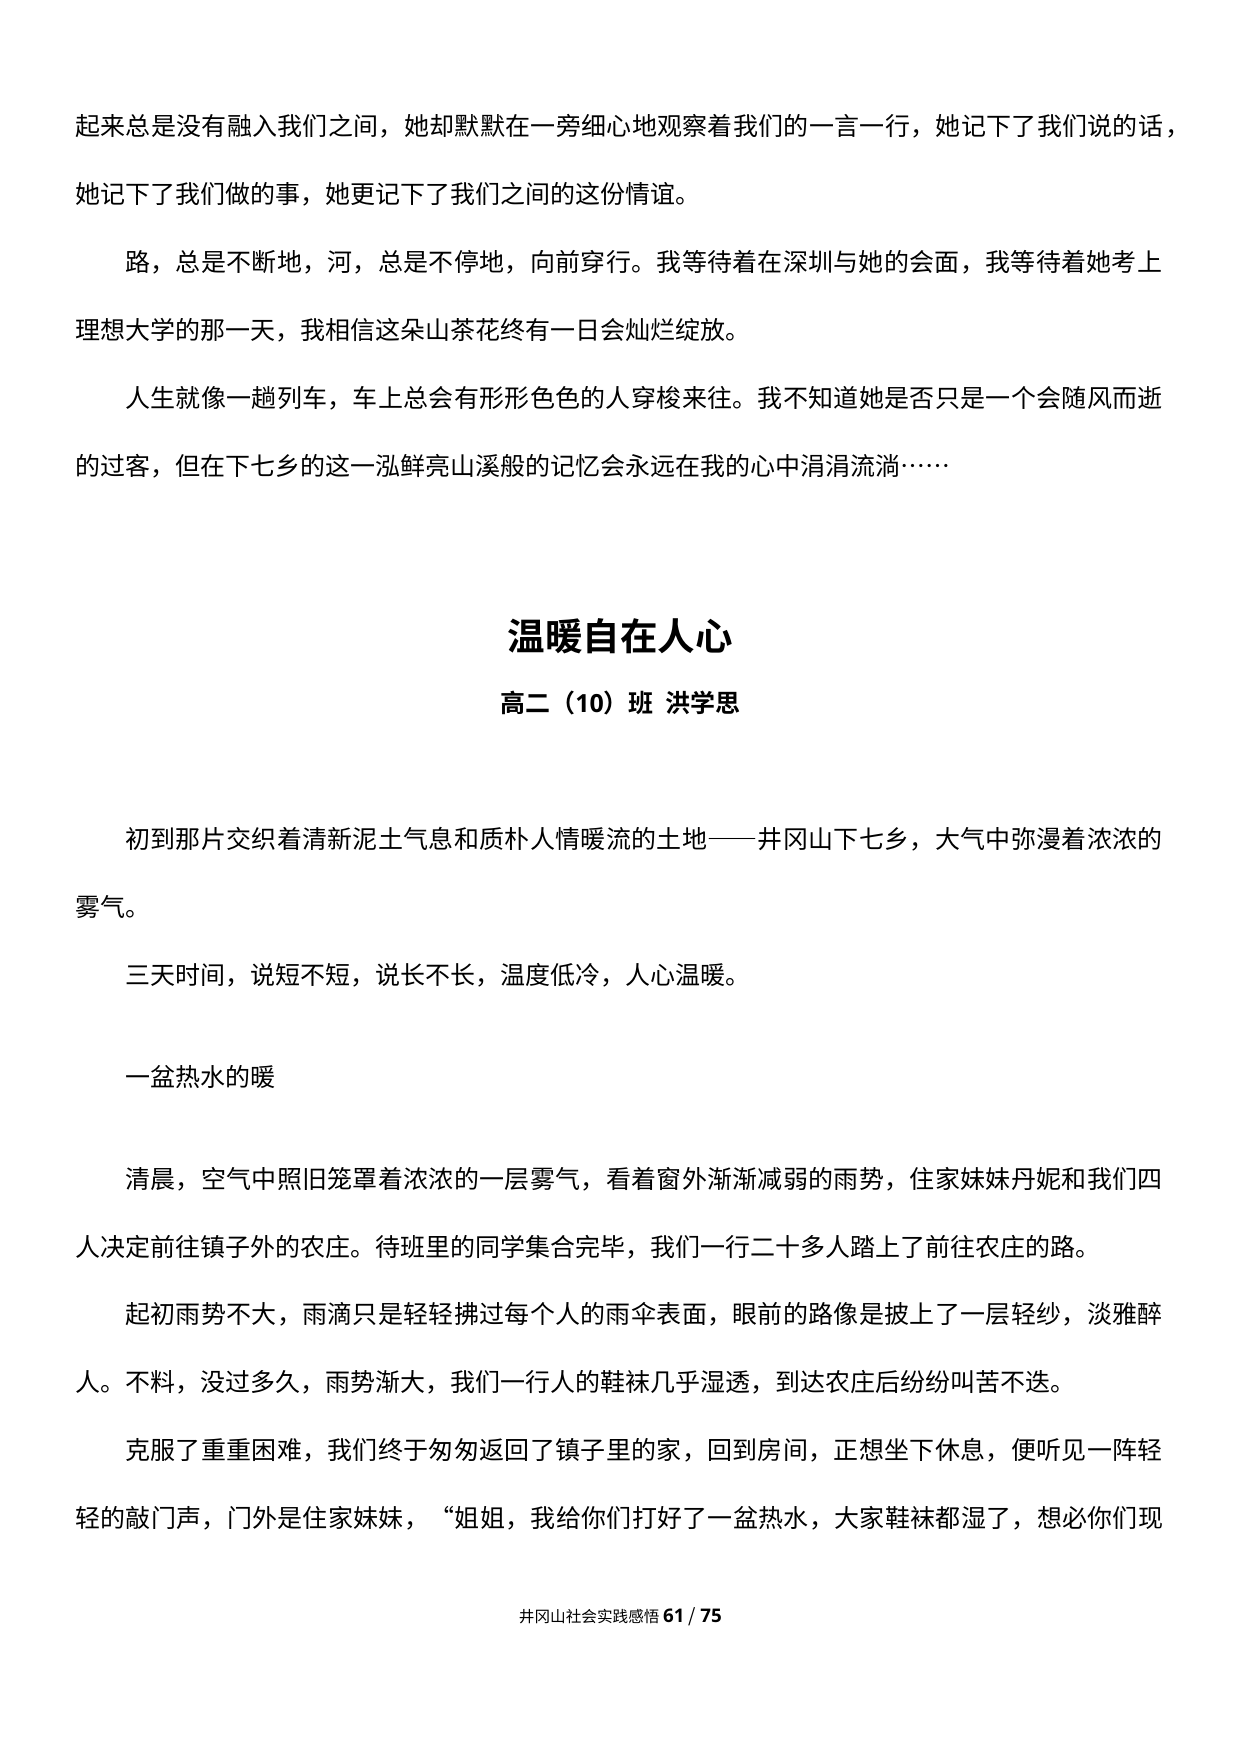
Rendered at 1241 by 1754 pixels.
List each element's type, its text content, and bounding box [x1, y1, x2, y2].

text 一盆热水的暖 [75, 1041, 1165, 1109]
text 人生就像一趟列车，车上总会有形形色色的人穿梭来往。我不知道她是否只是一个会随风而逝的过客，但在下七乡的这一泓鲜亮山溪般的记忆会永远在我的心中涓涓流淌…… [75, 362, 1165, 498]
text 起初雨势不大，雨滴只是轻轻拂过每个人的雨伞表面，眼前的路像是披上了一层轻纱，淡雅醉人。不料，没过多久，雨势渐大，我们一行人的鞋袜几乎湿透，到达农庄后纷纷叫苦不迭。 [75, 1279, 1165, 1415]
text 温暖自在人心 [75, 600, 1165, 668]
text 高二（10）班 洪学思 [75, 668, 1165, 736]
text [75, 1415, 1165, 1551]
text 路，总是不断地，河，总是不停地，向前穿行。我等待着在深圳与她的会面，我等待着她考上理想大学的那一天，我相信这朵山茶花终有一日会灿烂绽放。 [75, 226, 1165, 362]
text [75, 91, 1165, 226]
text 清晨，空气中照旧笼罩着浓浓的一层雾气，看着窗外渐渐减弱的雨势，住家妹妹丹妮和我们四人决定前往镇子外的农庄。待班里的同学集合完毕，我们一行二十多人踏上了前往农庄的路。 [75, 1143, 1165, 1279]
text 三天时间，说短不短，说长不长，温度低冷，人心温暖。 [75, 939, 1165, 1007]
text 初到那片交织着清新泥土气息和质朴人情暖流的土地——井冈山下七乡，大气中弥漫着浓浓的雾气。 [75, 804, 1165, 939]
